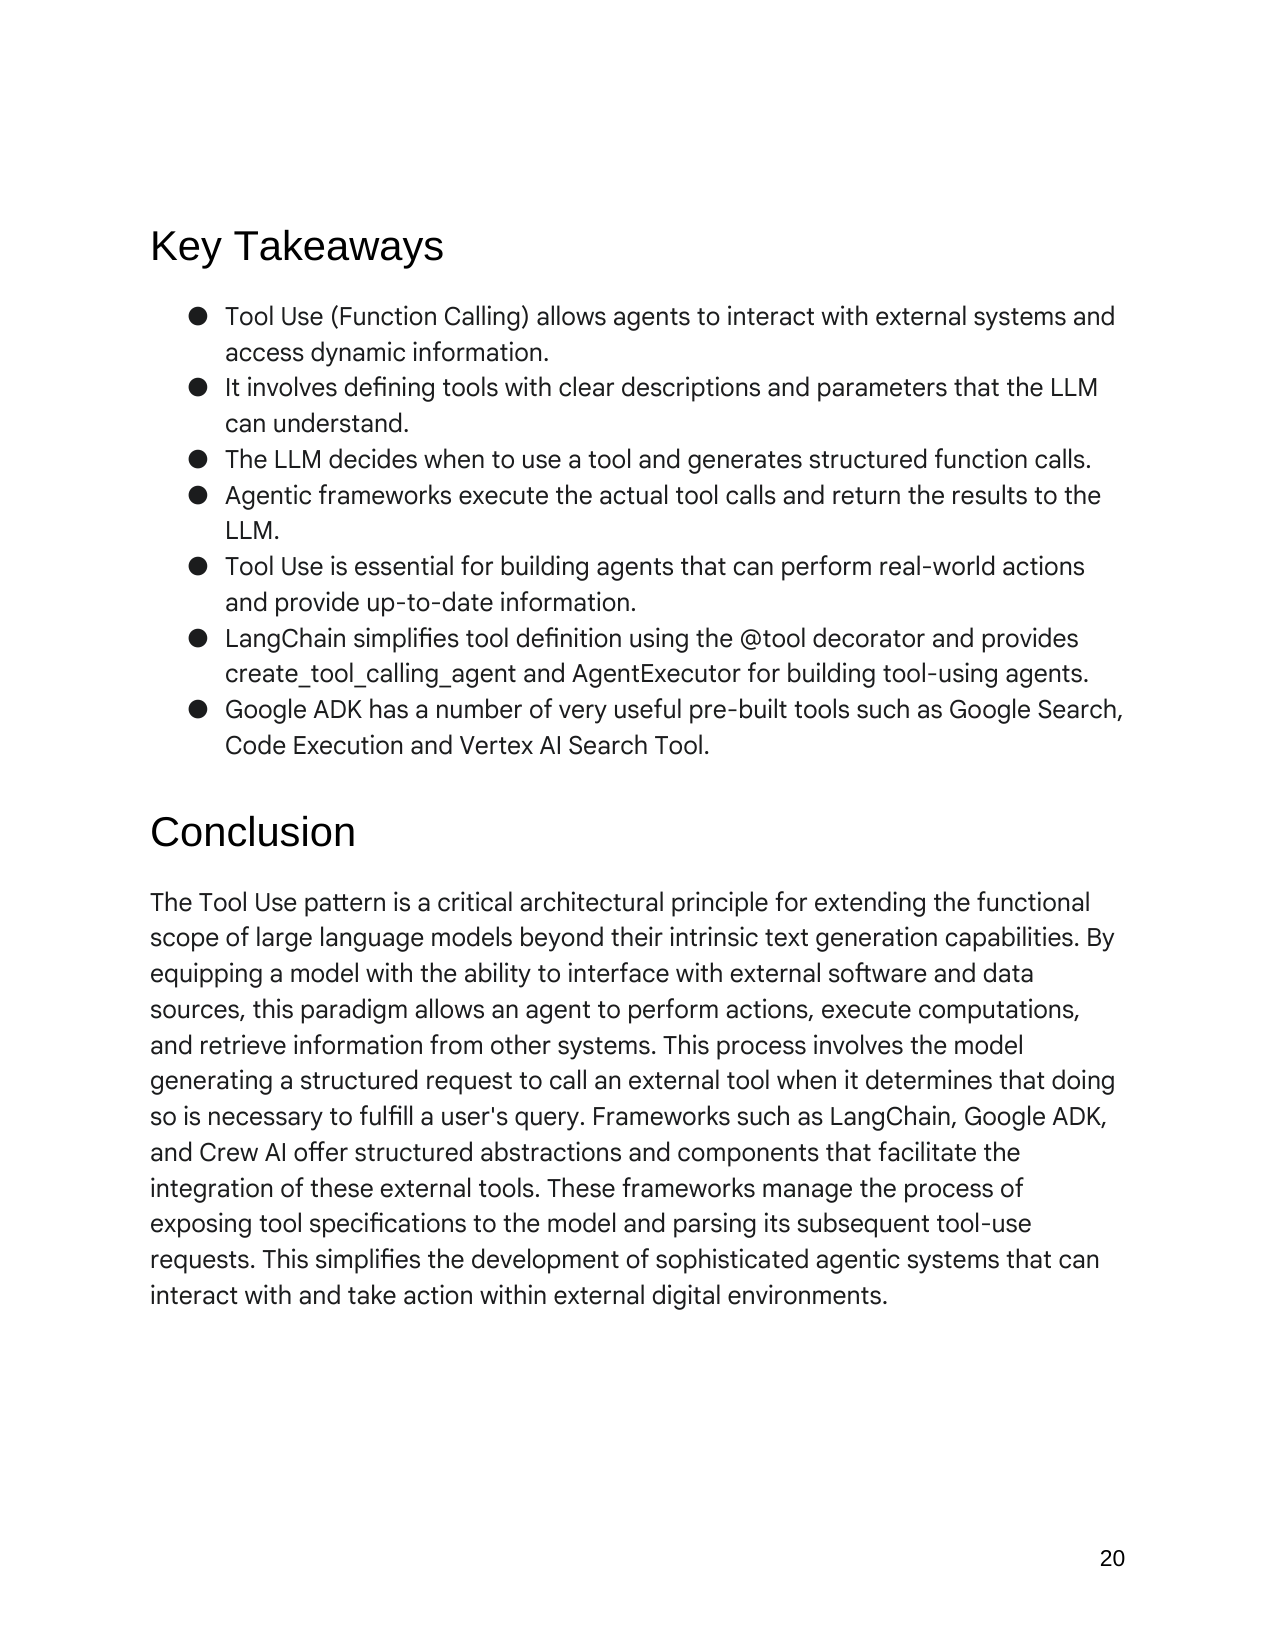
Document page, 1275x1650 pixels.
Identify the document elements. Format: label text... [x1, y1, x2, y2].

list Agentic frameworks execute the actual tool calls and return the results to the LLM. [187, 480, 1125, 547]
list Tool Use is essential for building agents that can perform real-world actions and provide up-to-date information. [187, 551, 1125, 618]
subtitle Conclusion [150, 807, 1125, 855]
list Google ADK has a number of very useful pre-built tools such as Google Search, Code Execution and Vertex AI Search Tool. [187, 694, 1125, 761]
list The LLM decides when to use a tool and generates structured function calls. [187, 444, 1125, 476]
list Tool Use (Function Calling) allows agents to interact with external systems and access dynamic information. [187, 301, 1125, 368]
subtitle Key Takeaways [150, 222, 1125, 269]
list LangChain simplifies tool definition using the @tool decorator and provides create_tool_calling_agent and AgentExecutor for building tool-using agents. [187, 623, 1125, 690]
list It involves defining tools with clear descriptions and parameters that the LLM can understand. [187, 373, 1125, 440]
text The Tool Use pattern is a critical architectural principle for extending the functional scope of large language models beyond their intrinsic text generation capabilities. By equipping a model with the ability to interface with external software and data sources, this paradigm allows an agent to perform actions, execute computations, and retrieve information from other systems. This process involves the model generating a structured request to call an external tool when it determines that doing so is necessary to fulfill a user's query. Frameworks such as LangChain, Google ADK, and Crew AI offer structured abstractions and components that facilitate the integration of these external tools. These frameworks manage the process of exposing tool specifications to the model and parsing its subsequent tool-use requests. This simplifies the development of sophisticated agentic systems that can interact with and take action within external digital environments. [150, 887, 1125, 1311]
